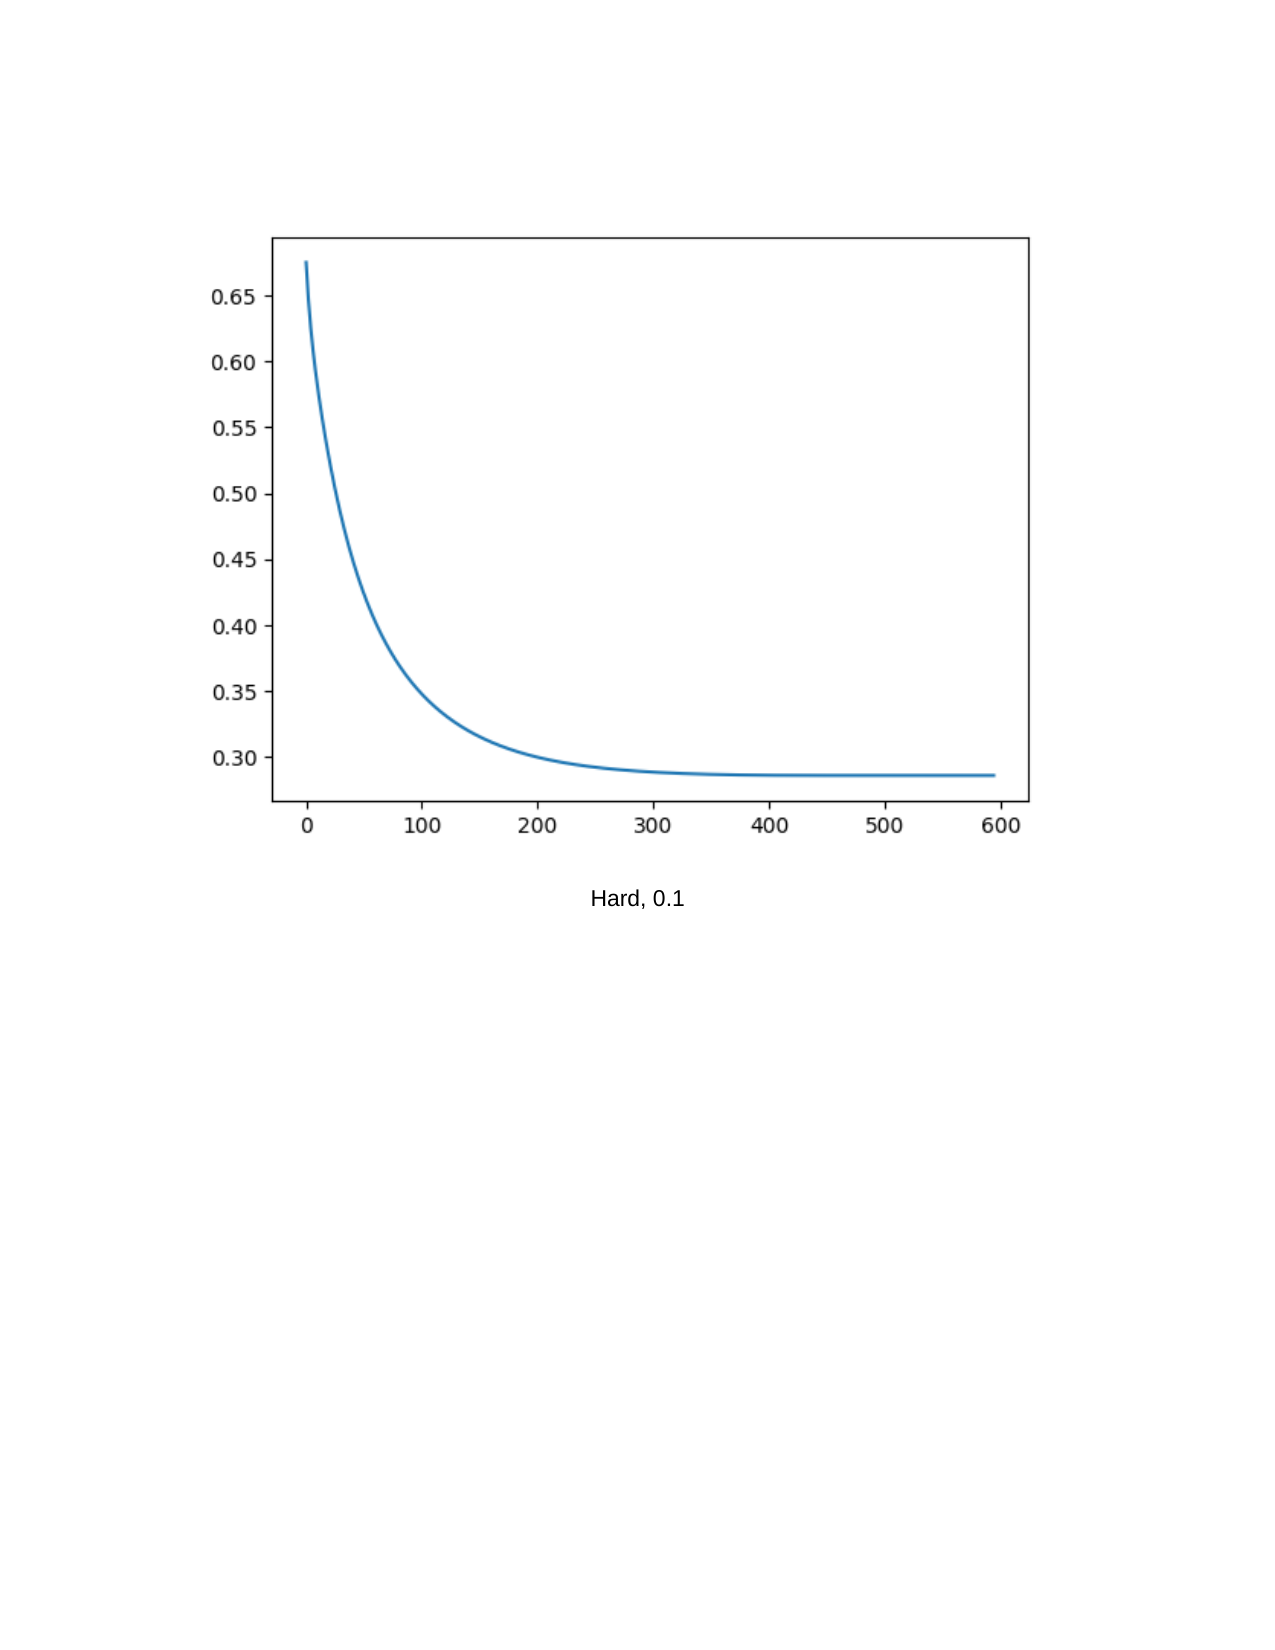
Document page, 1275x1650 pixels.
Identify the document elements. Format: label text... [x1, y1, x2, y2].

picture [150, 150, 1125, 882]
text Hard, 0.1 [150, 885, 1125, 911]
